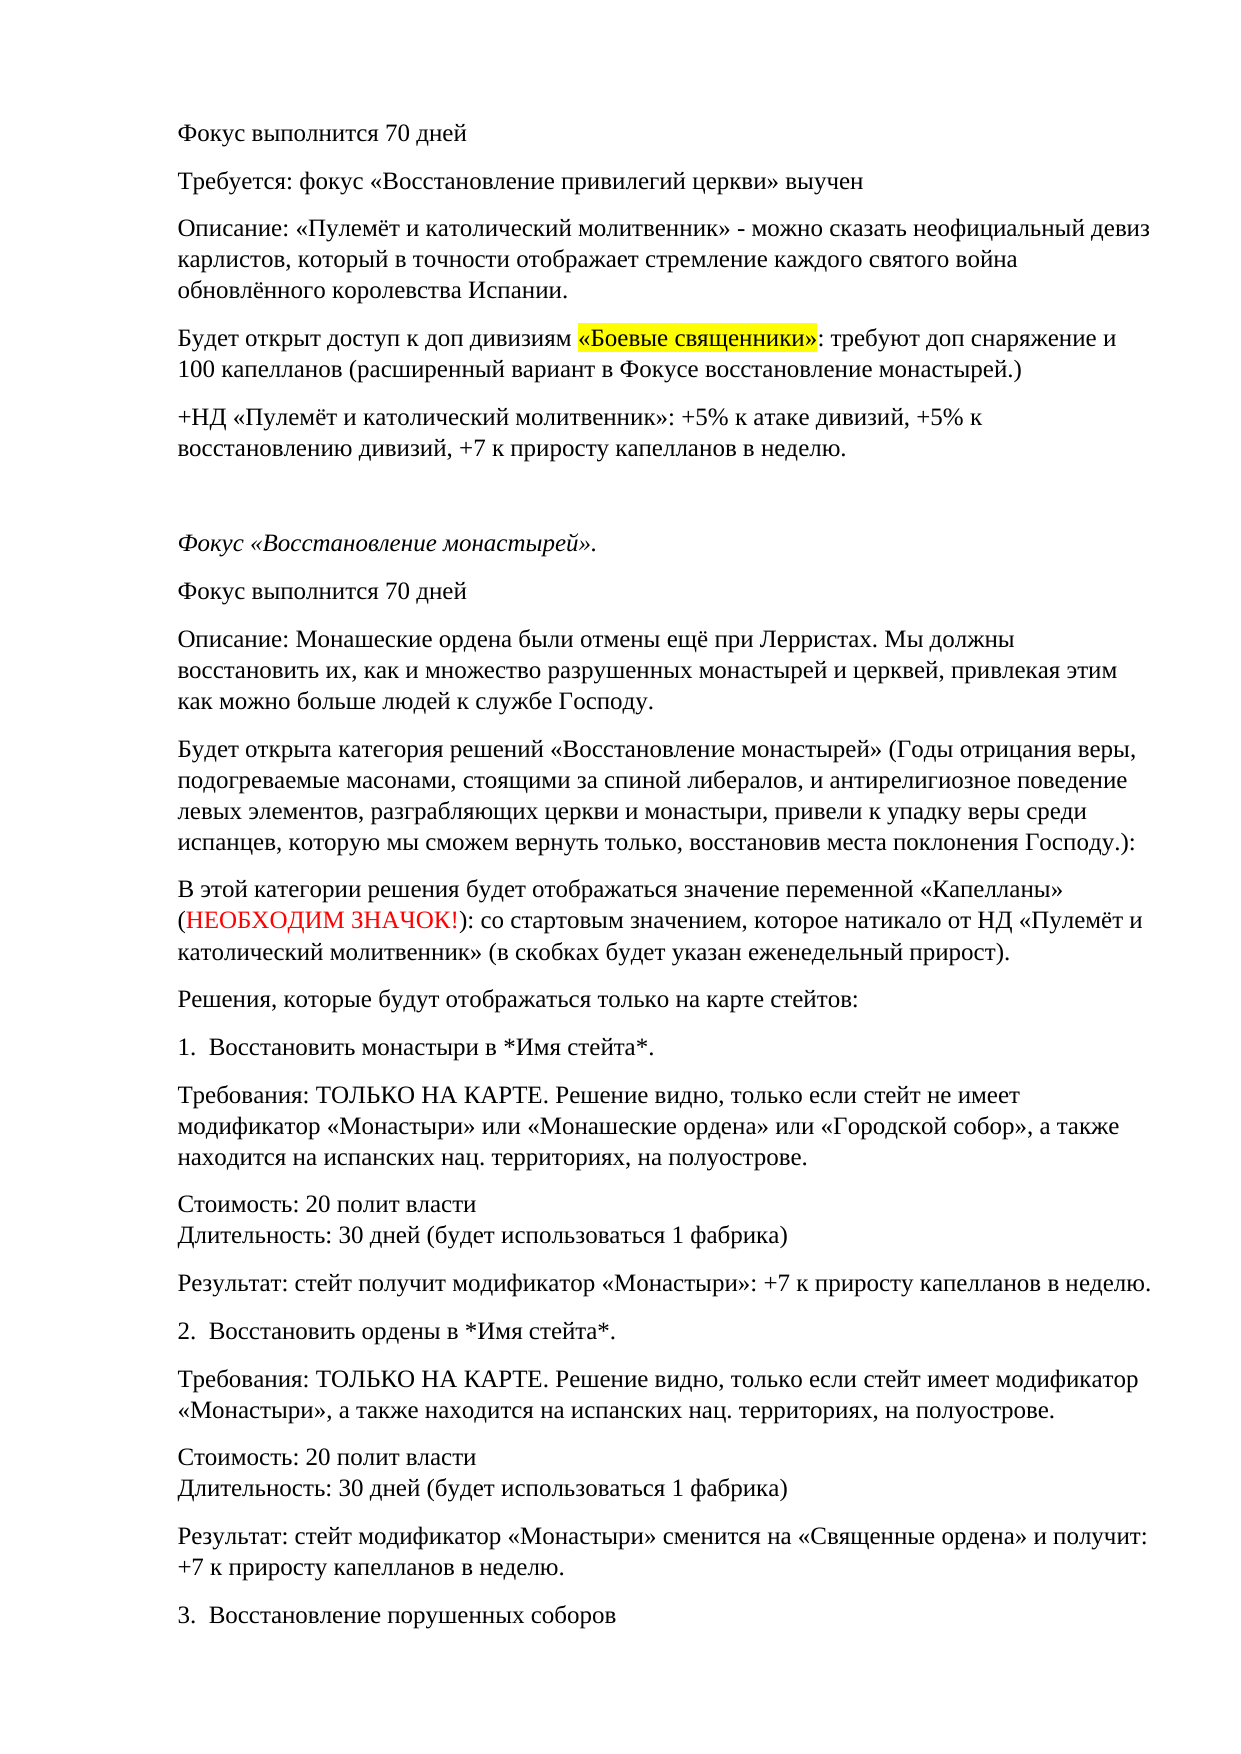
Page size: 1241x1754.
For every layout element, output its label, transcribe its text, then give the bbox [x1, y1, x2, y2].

text Требуется: фокус «Восстановление привилегий церкви» выучен [177, 166, 1152, 194]
text Результат: стейт модификатор «Монастыри» сменится на «Священные ордена» и получит: +7 к приросту капелланов в неделю. [177, 1521, 1152, 1581]
text Решения, которые будут отображаться только на карте стейтов: [177, 984, 1152, 1013]
text Стоимость: 20 полит власти Длительность: 30 дней (будет использоваться 1 фабрика) [177, 1189, 1152, 1249]
text В этой категории решения будет отображаться значение переменной «Капелланы» (НЕОБХОДИМ ЗНАЧОК!): со стартовым значением, которое натикало от НД «Пулемёт и католический молитвенник» (в скобках будет указан еженедельный прирост). [177, 874, 1152, 965]
text Фокус выполнится 70 дней [177, 118, 1152, 147]
text Стоимость: 20 полит власти Длительность: 30 дней (будет использоваться 1 фабрика) [177, 1442, 1152, 1502]
text +НД «Пулемёт и католический молитвенник»: +5% к атаке дивизий, +5% к восстановлению дивизий, +7 к приросту капелланов в неделю. [177, 402, 1152, 462]
text 3. Восстановление порушенных соборов [177, 1600, 1152, 1629]
text Результат: стейт получит модификатор «Монастыри»: +7 к приросту капелланов в неделю. [177, 1268, 1152, 1297]
text 2. Восстановить ордены в *Имя стейта*. [177, 1316, 1152, 1345]
text Фокус выполнится 70 дней [177, 576, 1152, 605]
text Фокус «Восстановление монастырей». [177, 528, 1152, 557]
text Будет открыта категория решений «Восстановление монастырей» (Годы отрицания веры, подогреваемые масонами, стоящими за спиной либералов, и антирелигиозное поведение левых элементов, разграбляющих церкви и монастыри, привели к упадку веры среди испанцев, которую мы сможем вернуть только, восстановив места поклонения Господу.): [177, 734, 1152, 856]
text Требования: ТОЛЬКО НА КАРТЕ. Решение видно, только если стейт не имеет модификатор «Монастыри» или «Монашеские ордена» или «Городской собор», а также находится на испанских нац. территориях, на полуострове. [177, 1080, 1152, 1171]
text Описание: Монашеские ордена были отмены ещё при Лерристах. Мы должны восстановить их, как и множество разрушенных монастырей и церквей, привлекая этим как можно больше людей к службе Господу. [177, 624, 1152, 715]
text 1. Восстановить монастыри в *Имя стейта*. [177, 1032, 1152, 1061]
